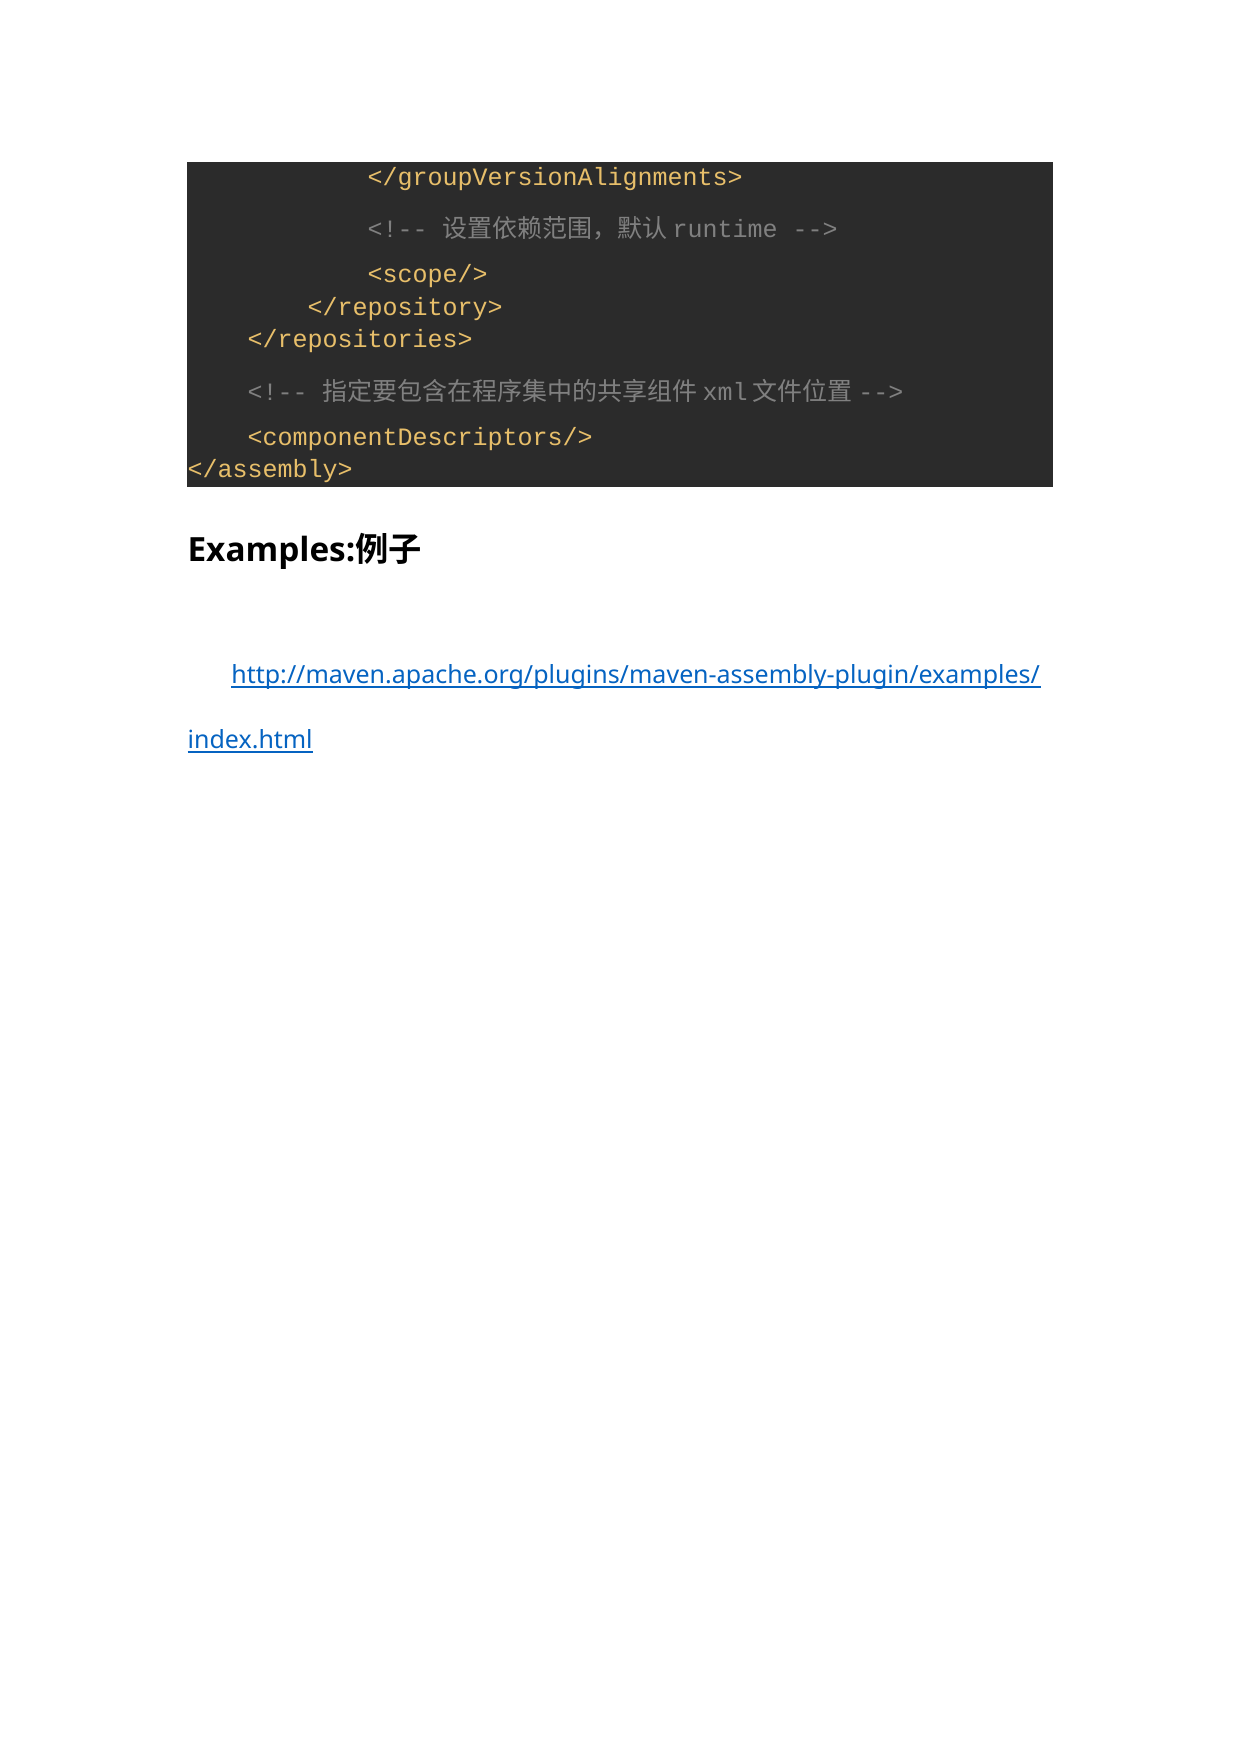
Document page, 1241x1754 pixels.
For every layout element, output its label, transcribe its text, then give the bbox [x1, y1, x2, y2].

text http://maven.apache.org/plugins/maven-assembly-plugin/examples/index.html [187, 641, 1053, 771]
subtitle Examples:例子 [187, 514, 1053, 579]
